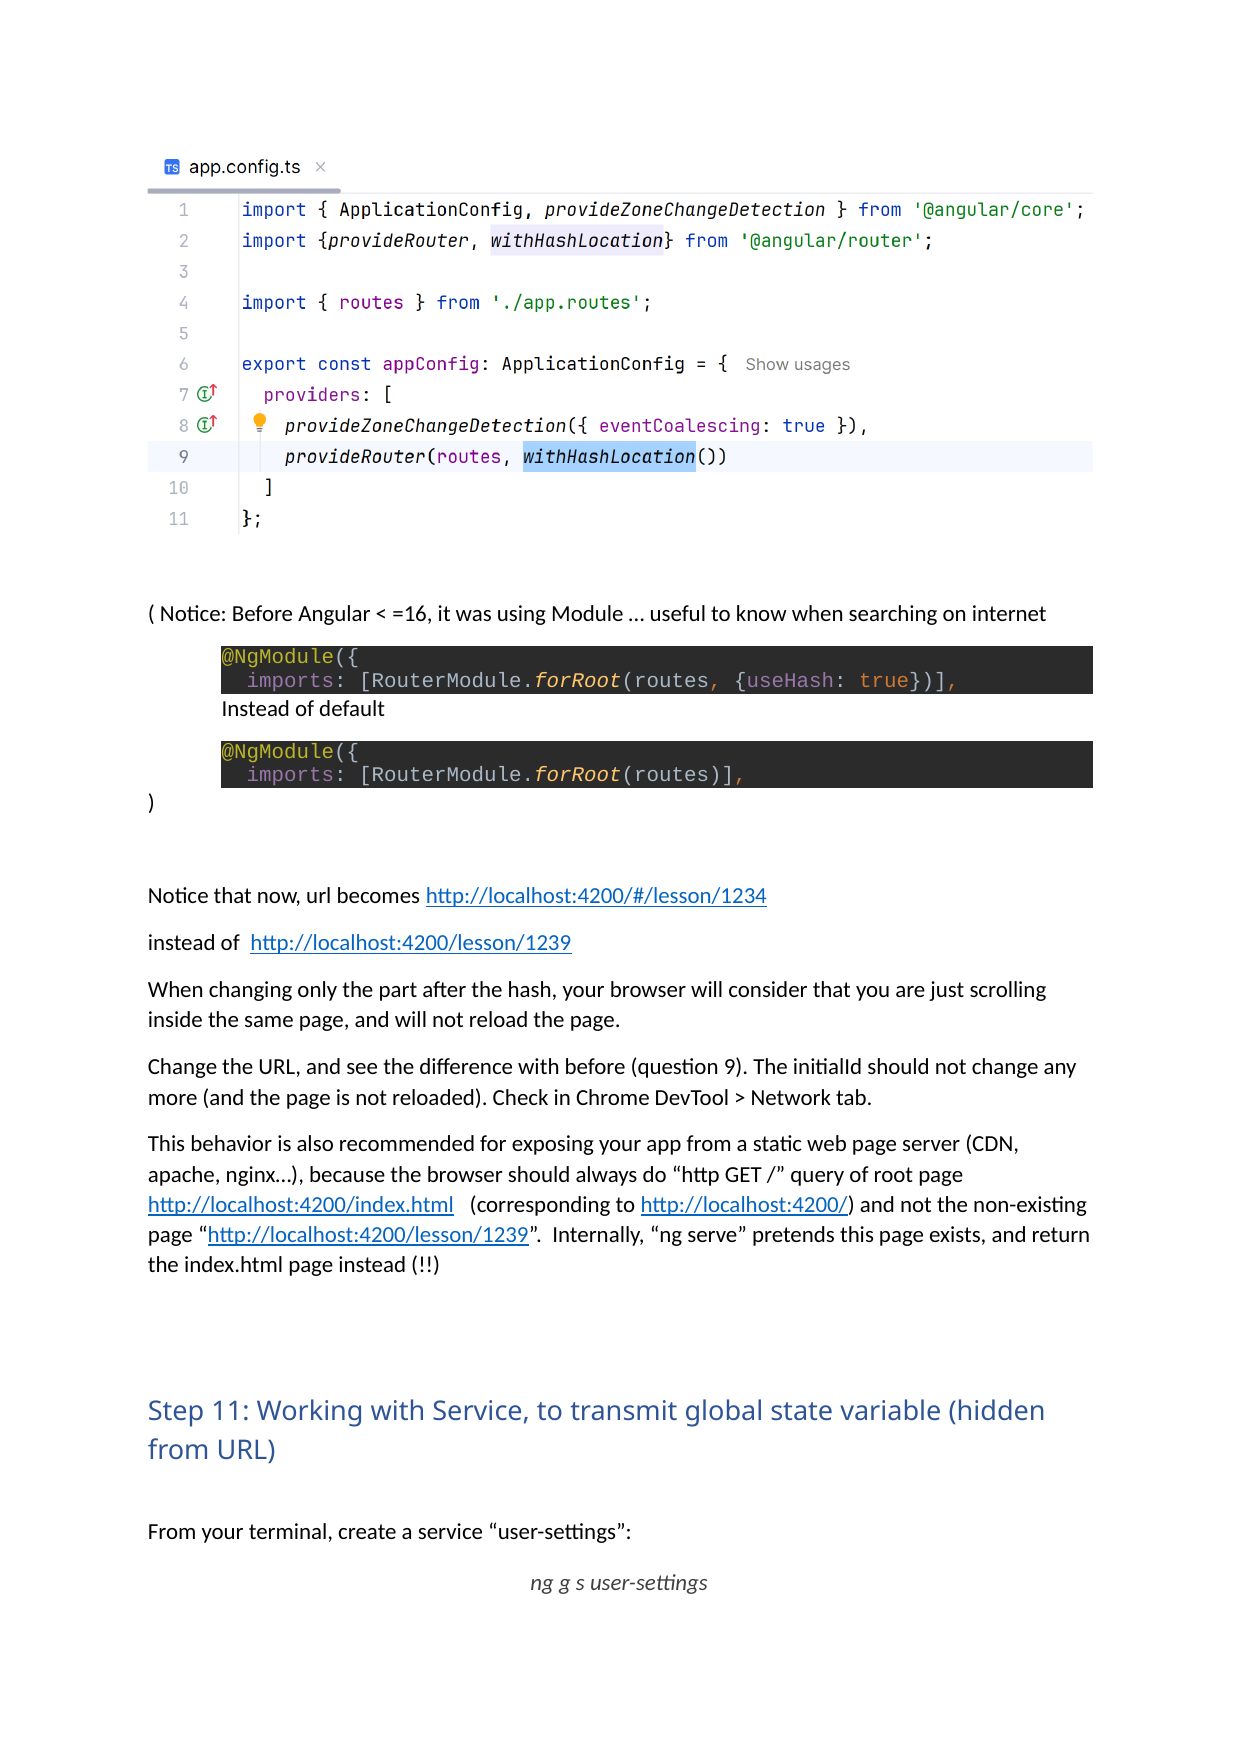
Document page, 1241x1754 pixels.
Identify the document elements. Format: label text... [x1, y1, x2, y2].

picture [147, 147, 1093, 534]
text Notice that now, url becomes http://localhost:4200/#/lesson/1234 [148, 882, 1093, 910]
text ng g s user-settings [238, 1568, 1003, 1597]
text Instead of default [221, 694, 1093, 722]
text ) [148, 788, 1093, 816]
subtitle Step 11: Working with Service, to transmit global state variable (hidden from URL) [148, 1391, 1093, 1468]
text From your terminal, create a service “user-settings”: [148, 1517, 1093, 1546]
text @NgModule({ imports: [RouterModule.forRoot(routes, {useHash: true})], [221, 646, 1093, 694]
text Change the URL, and see the difference with before (question 9). The initialId should not change any more (and the page is not reloaded). Check in Chrome DevTool > Network tab. [148, 1052, 1093, 1111]
text @NgModule({ imports: [RouterModule.forRoot(routes)], [221, 741, 1093, 788]
text ( Notice: Before Angular < =16, it was using Module … useful to know when searching on internet [148, 599, 1093, 628]
text When changing only the part after the hash, your browser will consider that you are just scrolling inside the same page, and will not reload the page. [148, 975, 1093, 1034]
text instead of http://localhost:4200/lesson/1239 [148, 928, 1093, 957]
text This behavior is also recommended for exposing your app from a static web page server (CDN, apache, nginx…), because the browser should always do “http GET /” query of root page http://localhost:4200/index.html (corresponding to http://localhost:4200/) and not the non-existing page “http://localhost:4200/lesson/1239”. Internally, “ng serve” pretends this page exists, and return the index.html page instead (!!) [148, 1129, 1093, 1278]
